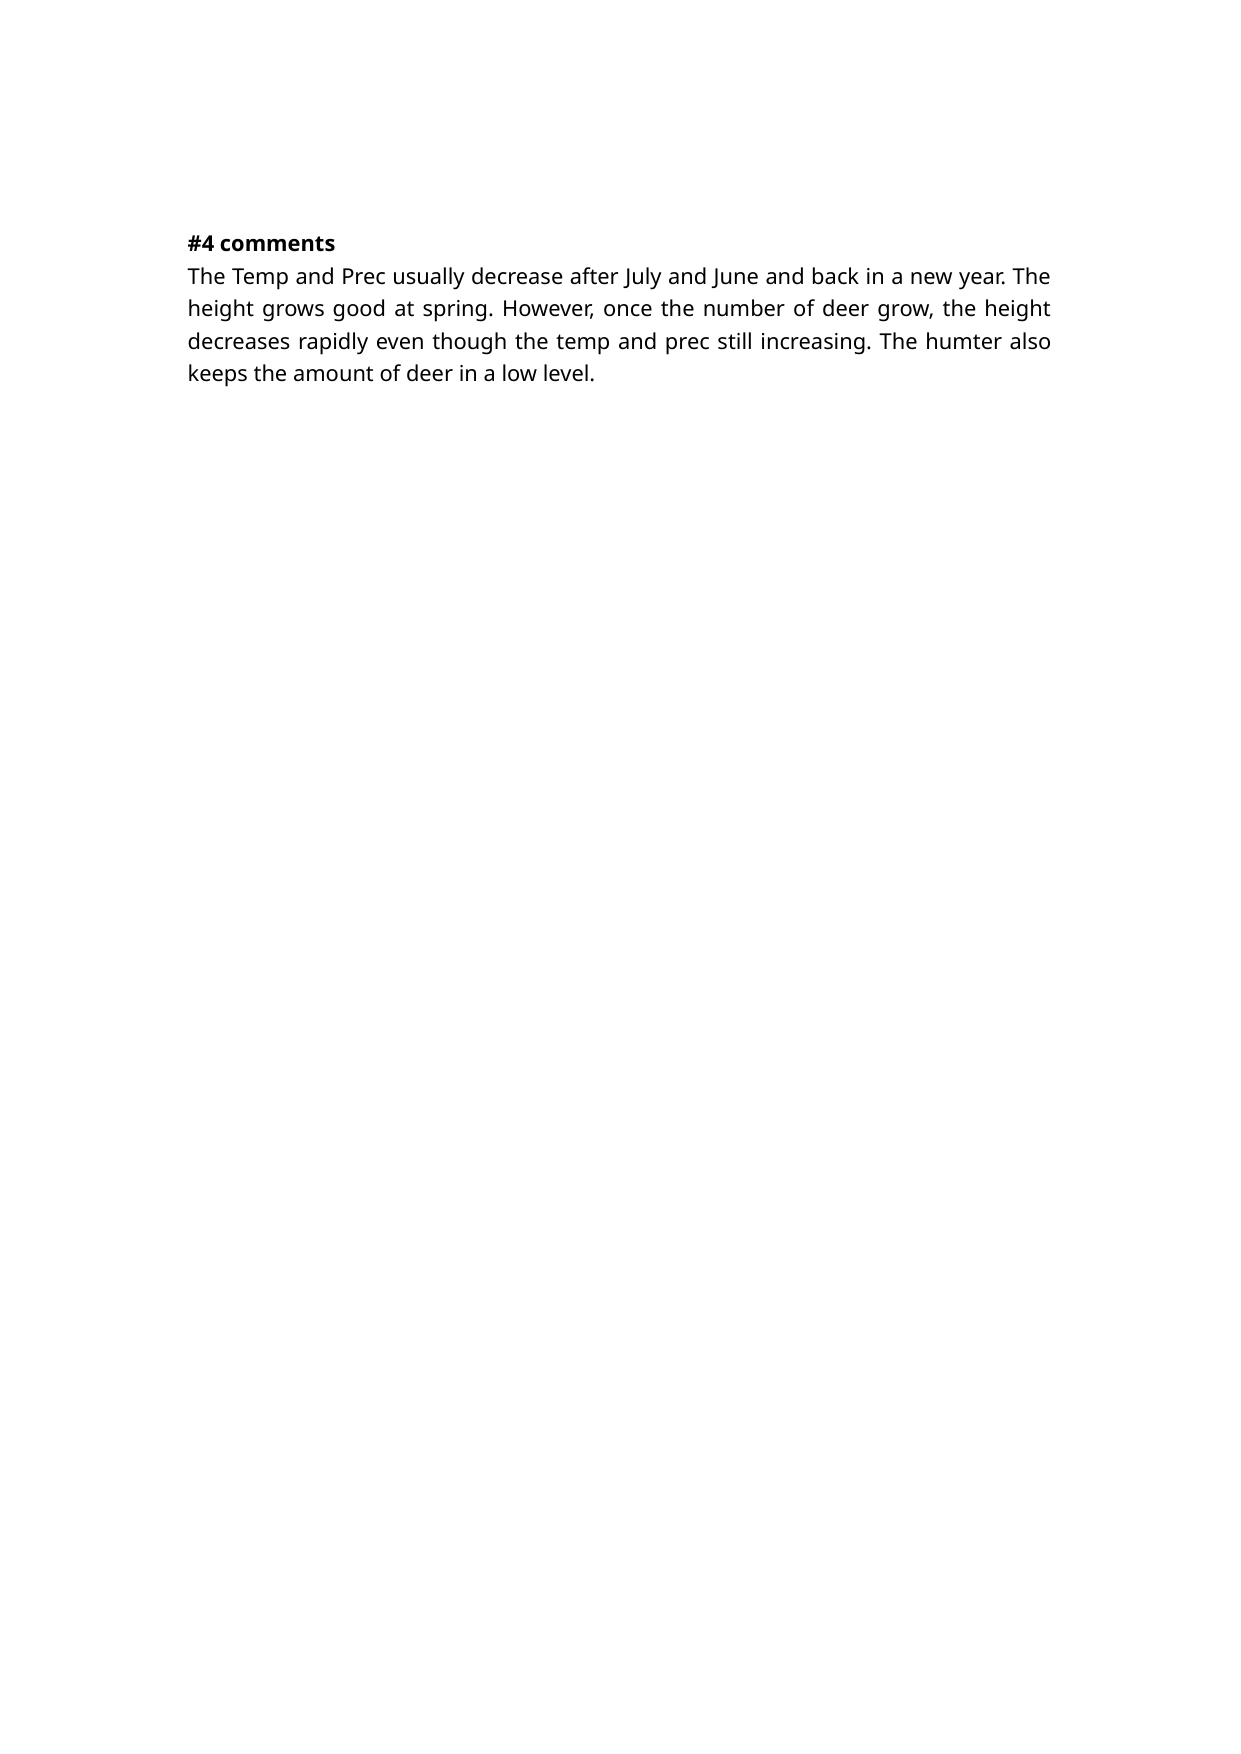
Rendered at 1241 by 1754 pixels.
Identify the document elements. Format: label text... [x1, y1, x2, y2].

text #4 comments [187, 227, 1053, 259]
text The Temp and Prec usually decrease after July and June and back in a new year. The height grows good at spring. However, once the number of deer grow, the height decreases rapidly even though the temp and prec still increasing. The humter also keeps the amount of deer in a low level. [187, 259, 1053, 389]
